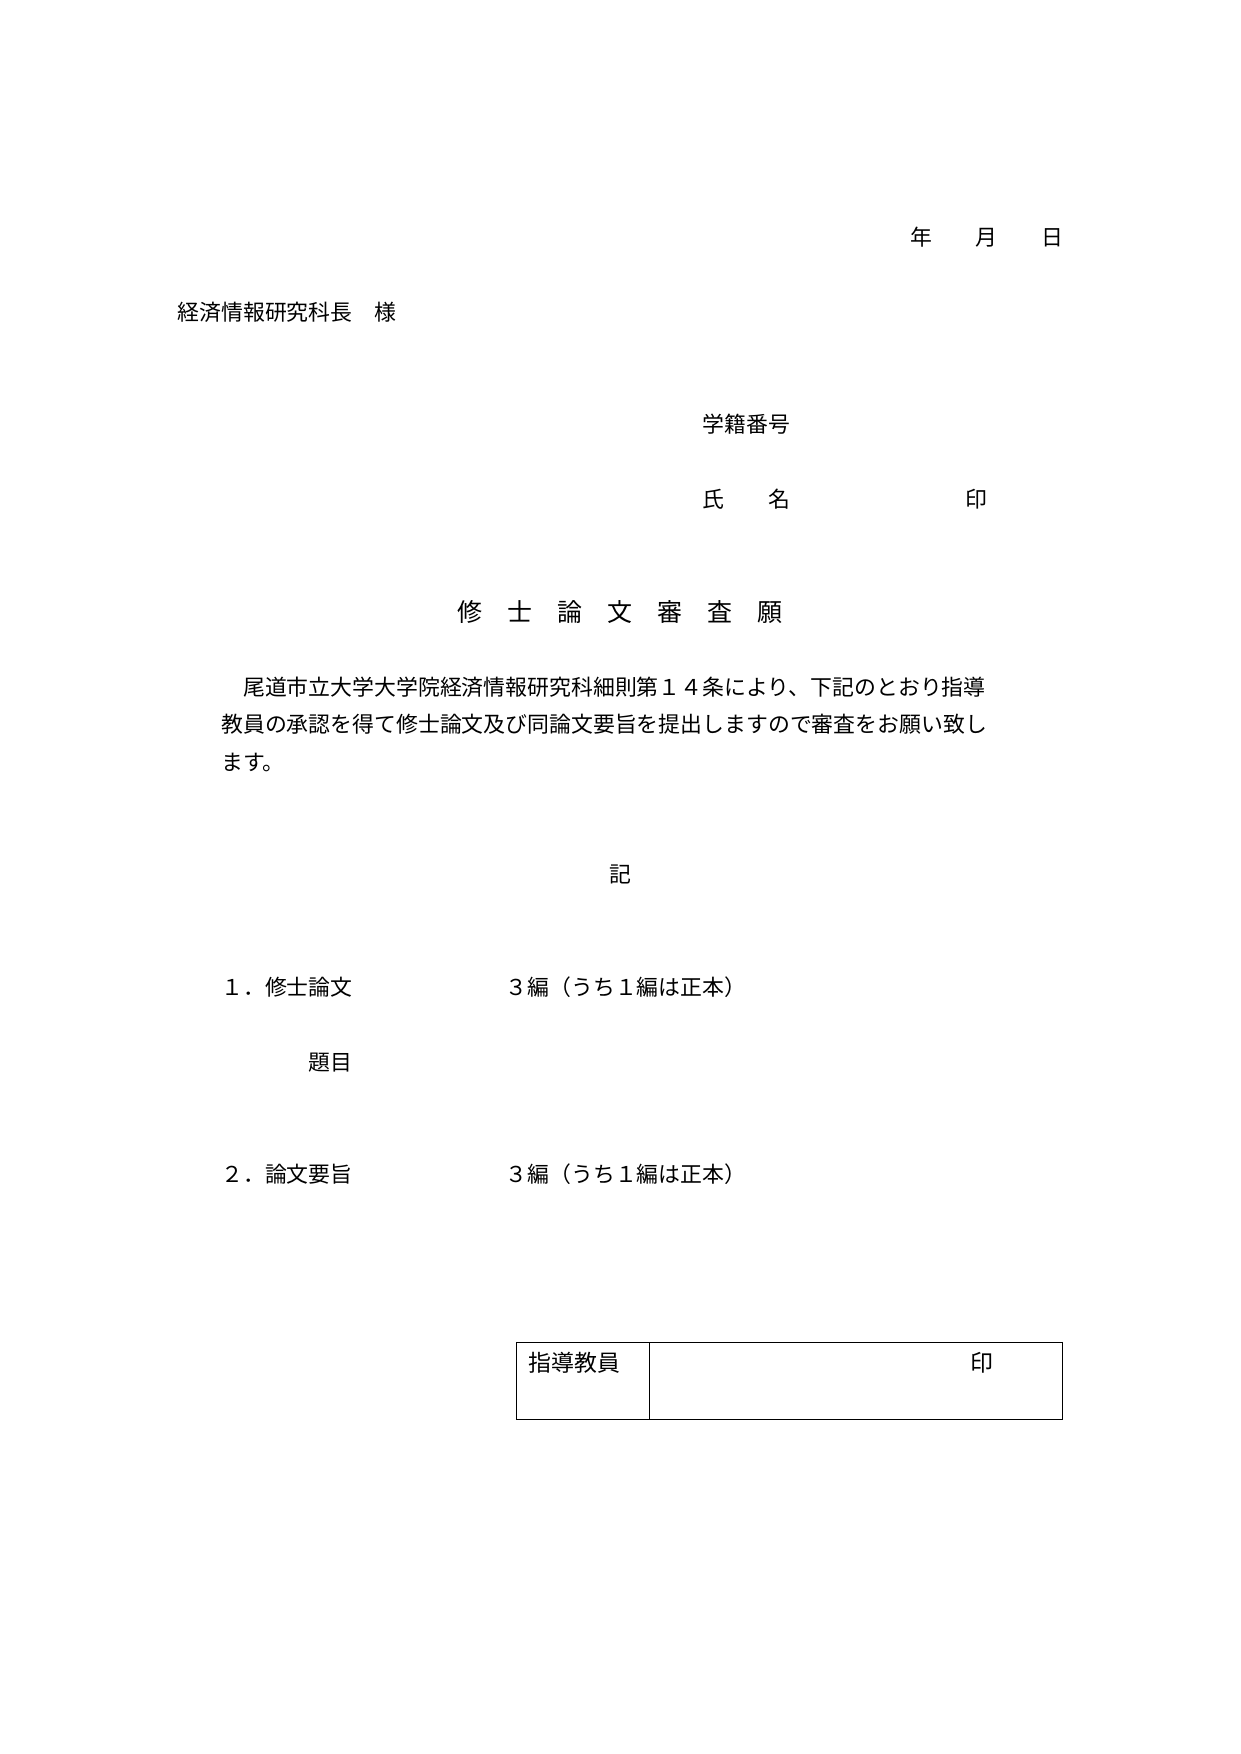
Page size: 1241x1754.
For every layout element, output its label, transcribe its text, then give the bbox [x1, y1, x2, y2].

text 学籍番号 [177, 404, 1063, 442]
text 氏 名 印 [177, 479, 1063, 517]
table_header 印 [650, 1343, 1062, 1419]
text 尾道市立大学大学院経済情報研究科細則第１４条により、下記のとおり指導 [177, 667, 1063, 704]
text 経済情報研究科長 様 [177, 292, 1063, 329]
text 教員の承認を得て修士論文及び同論文要旨を提出しますので審査をお願い致し [177, 704, 1063, 742]
text ２．論文要旨 ３編（うち１編は正本） [177, 1154, 1063, 1192]
text 年 月 日 [177, 217, 1063, 254]
text 題目 [177, 1042, 1063, 1079]
subtitle 記 [177, 854, 1063, 892]
text １．修士論文 ３編（うち１編は正本） [177, 967, 1063, 1004]
text ます。 [177, 742, 1063, 779]
table_header 指導教員 [517, 1343, 649, 1419]
text 修 士 論 文 審 査 願 [177, 592, 1063, 629]
